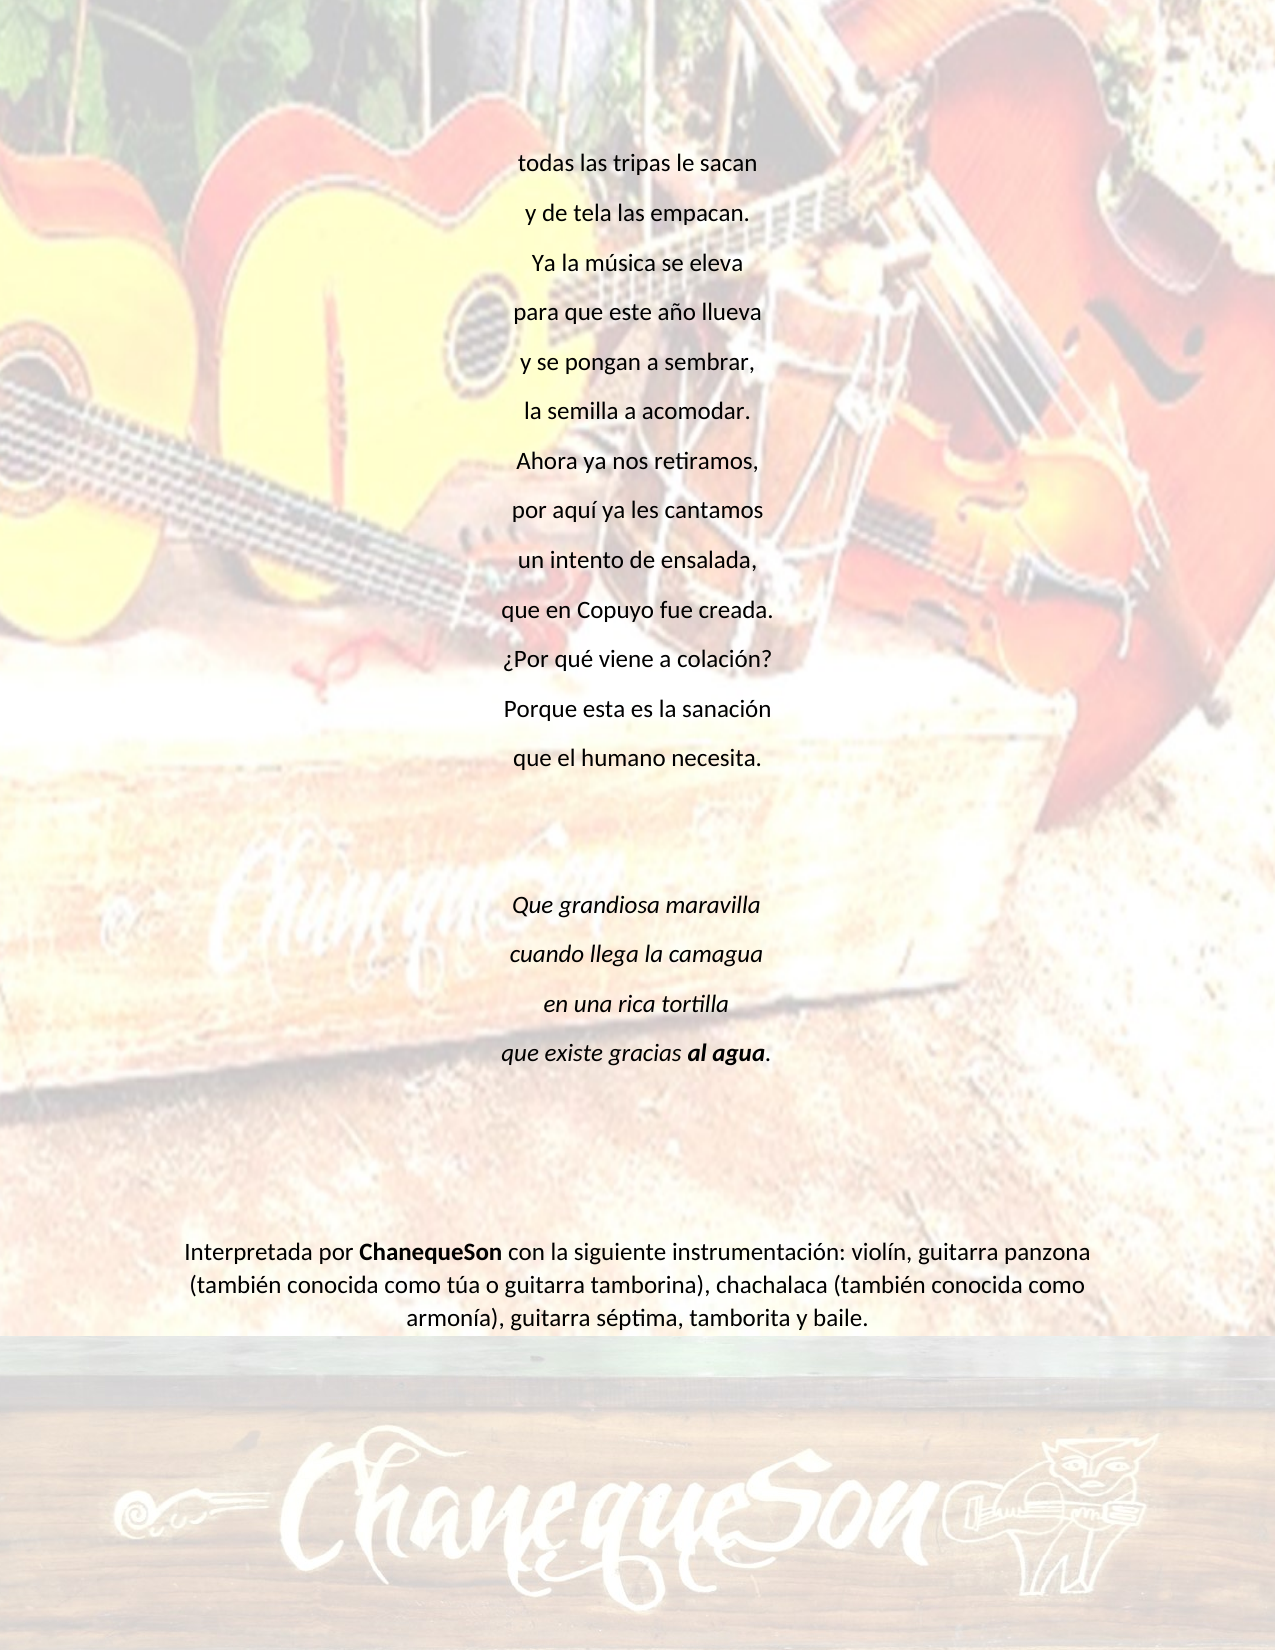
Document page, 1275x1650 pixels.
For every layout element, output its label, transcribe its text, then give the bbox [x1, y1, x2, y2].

text la semilla a acomodar. [177, 396, 1098, 426]
text todas las tripas le sacan [177, 148, 1098, 178]
picture [0, 0, 1275, 1650]
text y se pongan a sembrar, [177, 346, 1098, 376]
text Ya la música se eleva [177, 247, 1098, 277]
text en una rica tortilla [177, 988, 1098, 1018]
text que en Copuyo fue creada. [177, 594, 1098, 624]
text que existe gracias al agua. [177, 1038, 1098, 1068]
text ¿Por qué viene a colación? [177, 643, 1098, 674]
text Ahora ya nos retiramos, [177, 445, 1098, 476]
text por aquí ya les cantamos [177, 495, 1098, 525]
text cuando llega la camagua [177, 938, 1098, 969]
text para que este año llueva [177, 296, 1098, 327]
text Porque esta es la sanación [177, 693, 1098, 723]
text que el humano necesita. [177, 743, 1098, 773]
text Que grandiosa maravilla [177, 889, 1098, 919]
text un intento de ensalada, [177, 544, 1098, 575]
text Interpretada por ChanequeSon con la siguiente instrumentación: violín, guitarra panzona (también conocida como túa o guitarra tamborina), chachalaca (también conocida como armonía), guitarra séptima, tamborita y baile. [177, 1236, 1098, 1332]
text y de tela las empacan. [177, 197, 1098, 228]
